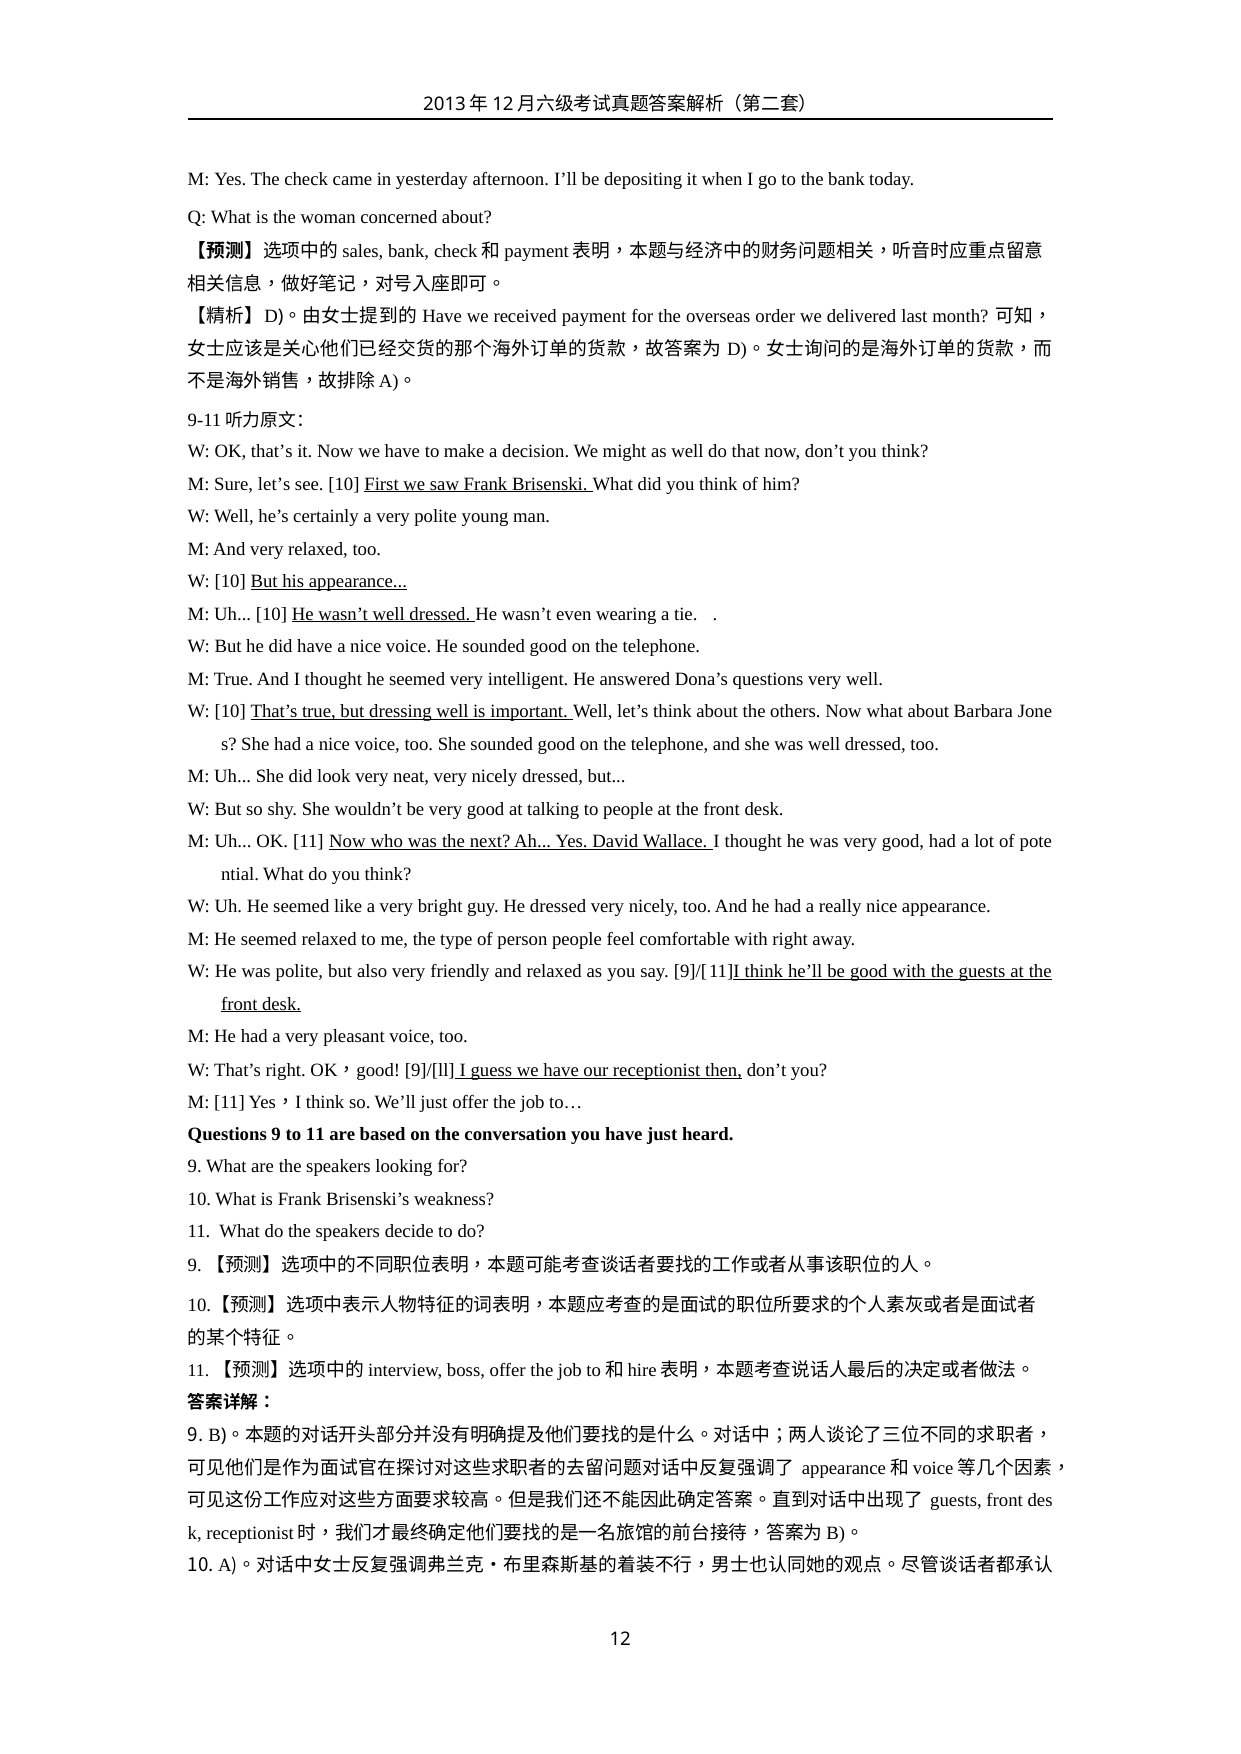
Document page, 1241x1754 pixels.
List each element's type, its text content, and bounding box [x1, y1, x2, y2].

text W: But he did have a nice voice. He sounded good on the telephone. [187, 629, 1053, 662]
text 答案详解： [187, 1385, 1053, 1417]
text 【预测】选项中的sales, bank, check和payment表明，本题与经济中的财务问题相关，听音时应重点留意相关信息，做好笔记，对号入座即可。 [187, 233, 1044, 298]
text 11. 【预测】选项中的 interview, boss, offer the job to和hire表明，本题考查说话人最后的决定或者做法。 [187, 1352, 1053, 1385]
text Questions 9 to 11 are based on the conversation you have just heard. [187, 1117, 1053, 1149]
text M: [11] Yes，I think so. We’ll just offer the job to… [187, 1084, 1053, 1117]
text M: Uh... OK. [11] Now who was the next? Ah... Yes. David Wallace. I thought he was very good, had a lot of potential. What do you think? [187, 824, 1053, 889]
text 9. 【预测】选项中的不同职位表明，本题可能考查谈话者要找的工作或者从事该职位的人。 [187, 1247, 1015, 1279]
text M: He had a very pleasant voice, too. [187, 1019, 1053, 1052]
text 【精析】D)。由女士提到的 Have we received payment for the overseas order we delivered last month? 可知，女士应该是关心他们已经交货的那个海外订单的货款，故答案为D)。女士询问的是海外订单的货款，而不是海外销售，故排除A)。 [187, 298, 1053, 396]
text W: Uh. He seemed like a very bright guy. He dressed very nicely, too. And he had a really nice appearance. [187, 889, 1053, 922]
text M: Uh... She did look very neat, very nicely dressed, but... [187, 759, 1053, 792]
text M: Sure, let’s see. [10] First we saw Frank Brisenski. What did you think of him? [187, 467, 1053, 499]
text 9-11听力原文： [187, 402, 1053, 434]
text W: He was polite, but also very friendly and relaxed as you say. [9]/[11]I think he’ll be good with the guests at the front desk. [187, 954, 1053, 1019]
text M: Yes. The check came in yesterday afternoon. I’ll be depositing it when I go to the bank today. [187, 162, 1053, 194]
text M: Uh... [10] He wasn’t well dressed. He wasn’t even wearing a tie. . [187, 597, 1053, 629]
text W: That’s right. OK，good! [9]/[ll] I guess we have our receptionist then, don’t you? [187, 1052, 1053, 1084]
text 9. B)。本题的对话开头部分并没有明确提及他们要找的是什么。对话中；两人谈论了三位不同的求职者，可见他们是作为面试官在探讨对这些求职者的去留问题对话中反复强调了 appearance和voice等几个因素，可见这份工作应对这些方面要求较高。但是我们还不能因此确定答案。直到对话中出现了 guests, front desk, receptionist时，我们才最终确定他们要找的是一名旅馆的前台接待，答案为B)。 [187, 1417, 1053, 1547]
text W: Well, he’s certainly a very polite young man. [187, 499, 1053, 532]
text W: OK, that’s it. Now we have to make a decision. We might as well do that now, don’t you think? [187, 434, 1053, 467]
text M: True. And I thought he seemed very intelligent. He answered Dona’s questions very well. [187, 662, 1053, 694]
text 11. What do the speakers decide to do? [187, 1214, 1053, 1247]
text M: And very relaxed, too. [187, 532, 1053, 564]
text 10. What is Frank Brisenski’s weakness? [187, 1182, 1053, 1214]
text W: [10] But his appearance... [187, 564, 1053, 597]
text W: But so shy. She wouldn’t be very good at talking to people at the front desk. [187, 792, 1053, 824]
text M: He seemed relaxed to me, the type of person people feel comfortable with right away. [187, 922, 1053, 954]
text 10.【预测】选项中表示人物特征的词表明，本题应考查的是面试的职位所要求的个人素灰或者是面试者的某个特征。 [187, 1287, 1053, 1352]
text Q: What is the woman concerned about? [187, 201, 1053, 233]
text W: [10] That’s true, but dressing well is important. Well, let’s think about the others. Now what about Barbara Jones? She had a nice voice, too. She sounded good on the telephone, and she was well dressed, too. [187, 694, 1053, 759]
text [187, 1547, 1053, 1580]
text 9. What are the speakers looking for? [187, 1149, 1053, 1182]
